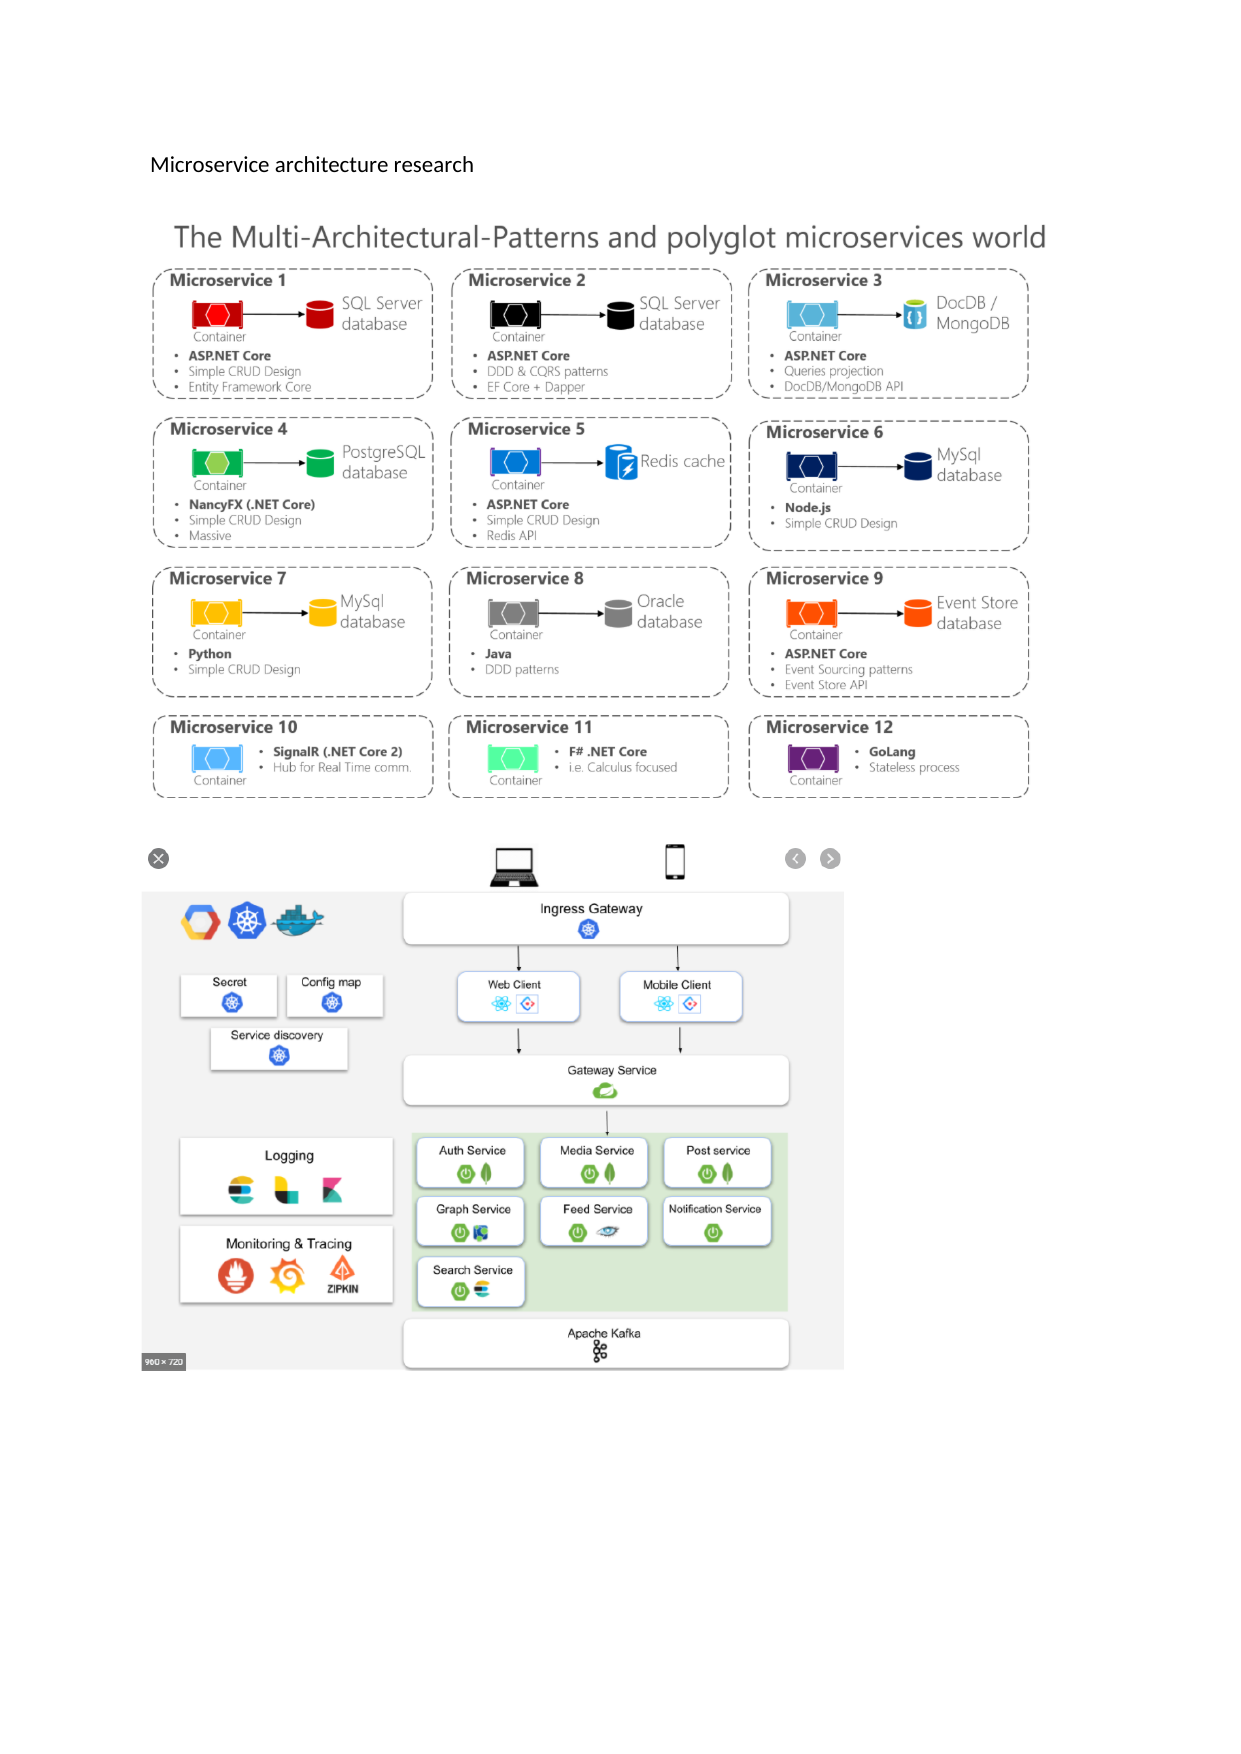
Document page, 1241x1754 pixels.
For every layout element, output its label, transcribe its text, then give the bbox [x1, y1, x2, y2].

picture [132, 194, 1069, 819]
picture [140, 841, 844, 1369]
text Microservice architecture research [150, 150, 1090, 178]
